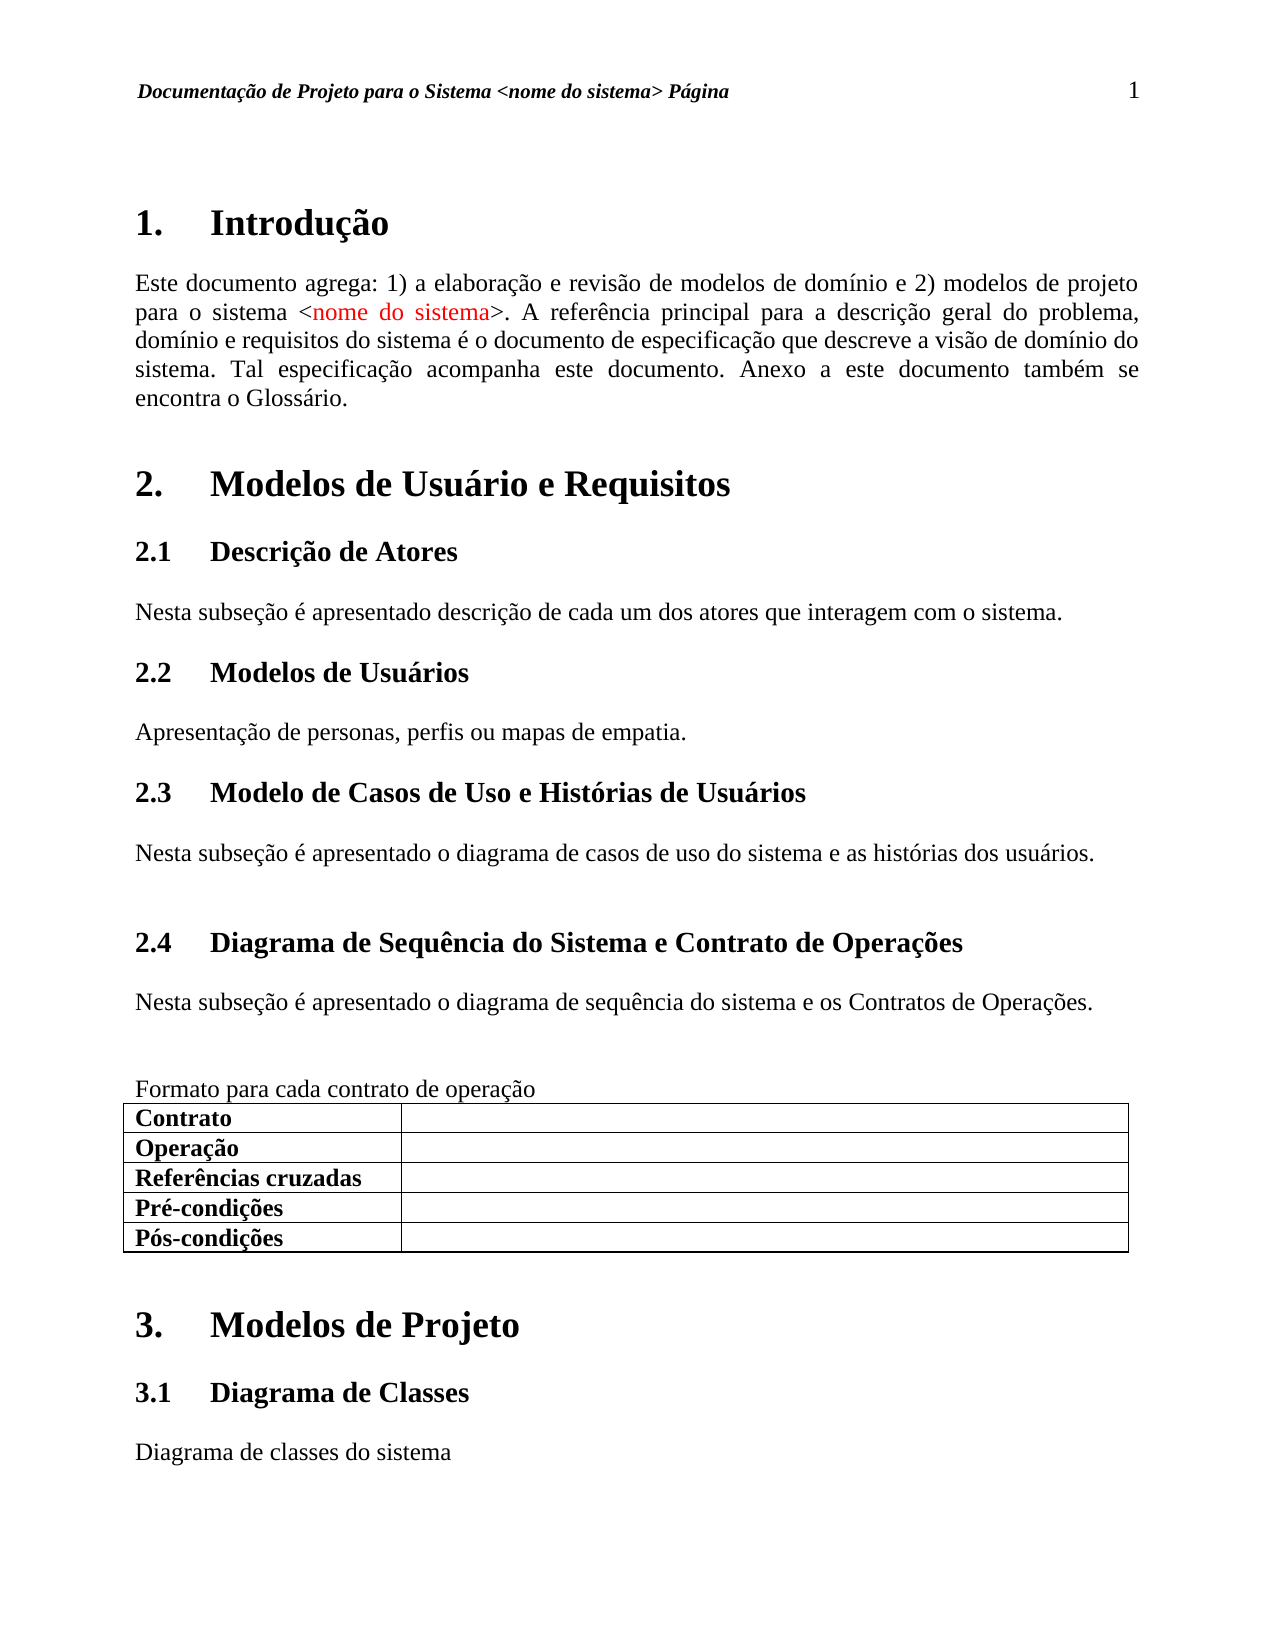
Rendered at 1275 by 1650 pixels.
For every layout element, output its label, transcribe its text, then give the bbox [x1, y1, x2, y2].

table_cell [402, 1193, 1128, 1222]
list Diagrama de Sequência do Sistema e Contrato de Operações [135, 925, 1140, 958]
list Descrição de Atores [135, 534, 1140, 568]
list Modelos de Usuários [135, 655, 1140, 688]
table_header Contrato [124, 1104, 401, 1132]
table_cell Operação [124, 1133, 401, 1162]
text Nesta subseção é apresentado o diagrama de casos de uso do sistema e as histórias dos usuários. [135, 838, 1140, 867]
list Modelos de Usuário e Requisitos [135, 462, 1140, 505]
list Diagrama de Classes [135, 1375, 1140, 1408]
table_cell Referências cruzadas [124, 1163, 401, 1192]
table_cell [402, 1223, 1128, 1251]
list Modelos de Projeto [135, 1302, 1140, 1346]
table_cell [402, 1163, 1128, 1192]
text Nesta subseção é apresentado o diagrama de sequência do sistema e os Contratos de Operações. [135, 987, 1140, 1016]
list Modelo de Casos de Uso e Histórias de Usuários [135, 775, 1140, 809]
table_header [402, 1104, 1128, 1132]
text Este documento agrega: 1) a elaboração e revisão de modelos de domínio e 2) modelos de projeto para o sistema <nome do sistema>. A referência principal para a descrição geral do problema, domínio e requisitos do sistema é o documento de especificação que descreve a visão de domínio do sistema. Tal especificação acompanha este documento. Anexo a este documento também se encontra o Glossário. [135, 268, 1140, 412]
table_cell [402, 1133, 1128, 1162]
table_cell Pós-condições [124, 1223, 401, 1251]
table_cell Pré-condições [124, 1193, 401, 1222]
text Formato para cada contrato de operação [135, 1074, 1140, 1102]
text Nesta subseção é apresentado descrição de cada um dos atores que interagem com o sistema. [135, 597, 1140, 626]
text Apresentação de personas, perfis ou mapas de empatia. [135, 717, 1140, 746]
list Introdução [135, 200, 1140, 243]
text Diagrama de classes do sistema [135, 1437, 1140, 1466]
